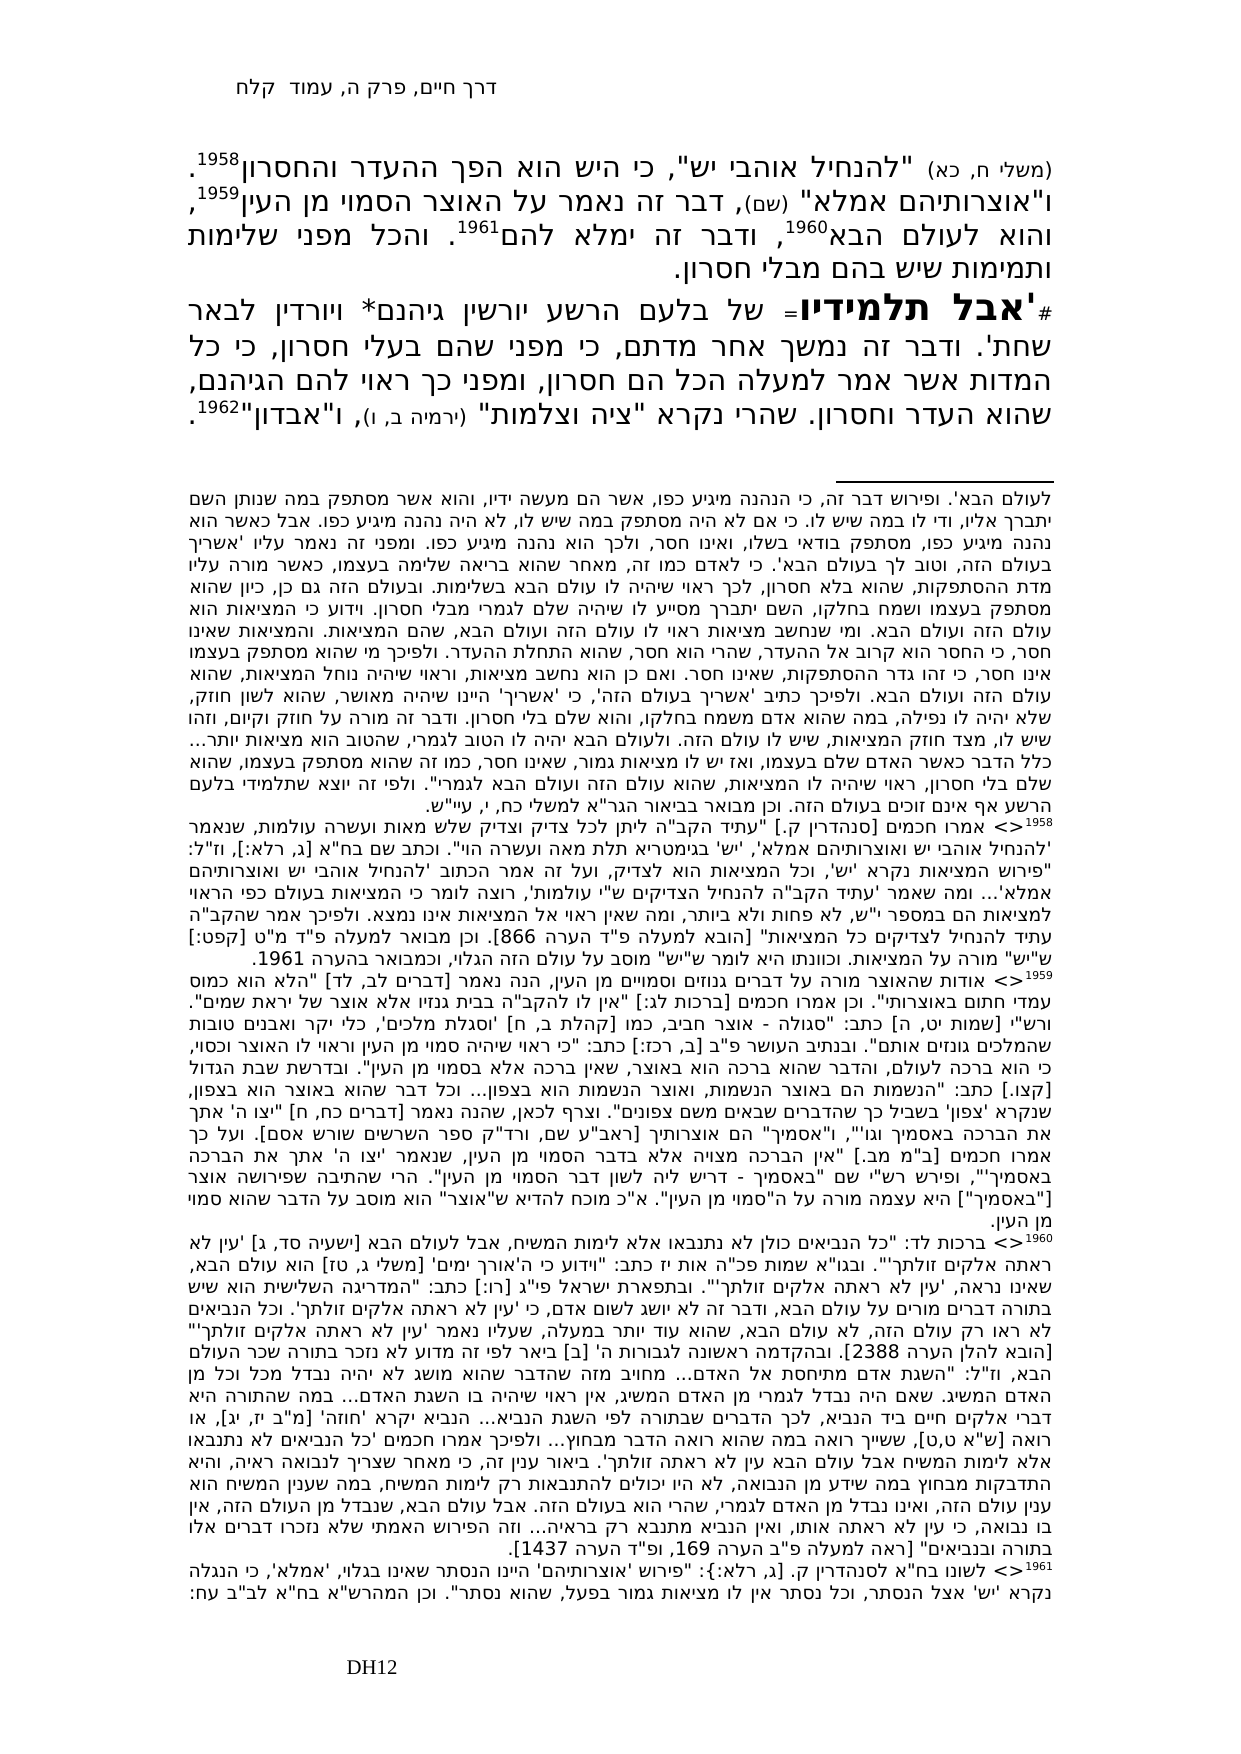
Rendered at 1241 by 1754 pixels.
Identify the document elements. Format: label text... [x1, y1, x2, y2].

text #והיינו דקאמר= 'מה בין תלמידיו של אברהם אבינו ובין תלמידיו של בלעם הרשע'. תלמידי אברהם, מפני שאין בהם החסרון, אבל יש להם השלימות, ומצד* השלימות שיש בהם ראוים לאכול בעולם הזה, ונוחלין לעולם הבא, שהרי אין בהם חסרון והעדר. וכאשר מסולקים מן ההעדר, הם ראוים אל עולם הזה ועולם הבא. וזה שאמר הכתוב (משלי ח, כא) "להנחיל אוהבי יש", כי היש הוא הפך ההעדר והחסרון. ו"אוצרותיהם אמלא" (שם), דבר זה נאמר על האוצר הסמוי מן העין, והוא לעולם הבא, ודבר זה ימלא להם. והכל מפני שלימות ותמימות שיש בהם מבלי חסרון. [187, 150, 1053, 286]
text #'אבל תלמידיו= של בלעם הרשע יורשין גיהנם* ויורדין לבאר שחת'. ודבר זה נמשך אחר מדתם, כי מפני שהם בעלי חסרון, כי כל המדות אשר אמר למעלה הכל הם חסרון, ומפני כך ראוי להם הגיהנם, שהוא העדר וחסרון. שהרי נקרא "ציה וצלמות" (ירמיה ב, ו), ו"אבדון". ושם "ציה" נאמר על שהוא חסר והוא מסולק מן המציאות. ו'יורדים לבאר שחת' היינו ליום הדין הגדול יורדין עוד לבאר שחת, והוא יותר מן גיהנם. וכנגד זה שאמר 'תלמידי אברהם אוכלין בעולם הזה ונוחלין לעולם הבא', אמר שתלמידי בלעם הרשע הם הפך זה. [187, 286, 1053, 431]
